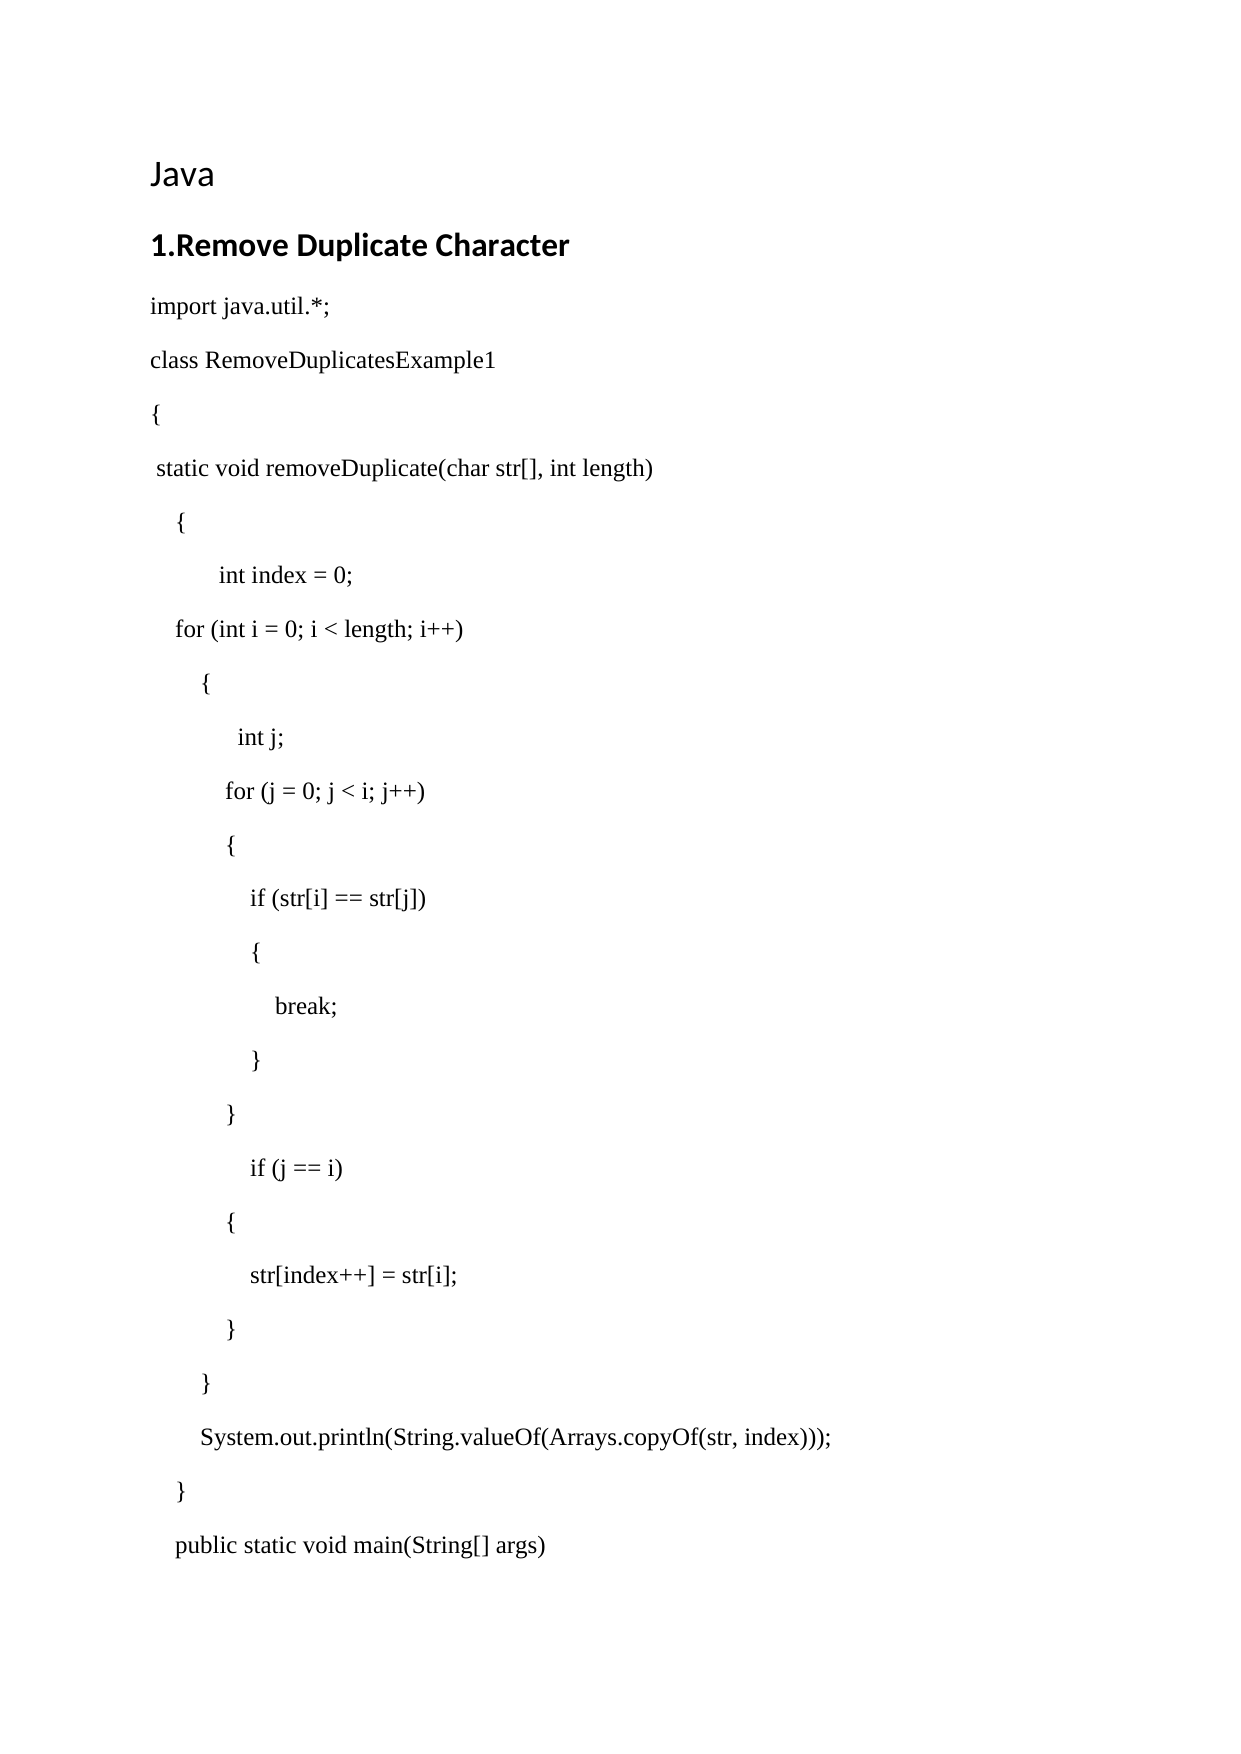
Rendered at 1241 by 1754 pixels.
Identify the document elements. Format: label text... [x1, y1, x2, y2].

text { [150, 1207, 1090, 1235]
text 1.Remove Duplicate Character [150, 223, 1090, 264]
text { [150, 507, 1090, 535]
text import java.util.*; [150, 291, 1090, 320]
text { [150, 937, 1090, 966]
text } [150, 1099, 1090, 1128]
text class RemoveDuplicatesExample1 [150, 345, 1090, 374]
text { [150, 830, 1090, 858]
text public static void main(String[] args) [150, 1530, 1090, 1558]
text { [150, 668, 1090, 697]
text static void removeDuplicate(char str[], int length) [150, 453, 1090, 481]
text for (j = 0; j < i; j++) [150, 776, 1090, 804]
text for (int i = 0; i < length; i++) [150, 614, 1090, 643]
text { [150, 399, 1090, 428]
text } [150, 1045, 1090, 1074]
text str[index++] = str[i]; [150, 1261, 1090, 1289]
text Java [150, 150, 1090, 196]
text break; [150, 991, 1090, 1020]
text } [150, 1476, 1090, 1505]
text } [150, 1314, 1090, 1343]
text if (str[i] == str[j]) [150, 883, 1090, 912]
text System.out.println(String.valueOf(Arrays.copyOf(str, index))); [150, 1422, 1090, 1451]
text int index = 0; [150, 560, 1090, 589]
text if (j == i) [150, 1153, 1090, 1182]
text } [150, 1368, 1090, 1397]
text int j; [150, 722, 1090, 751]
